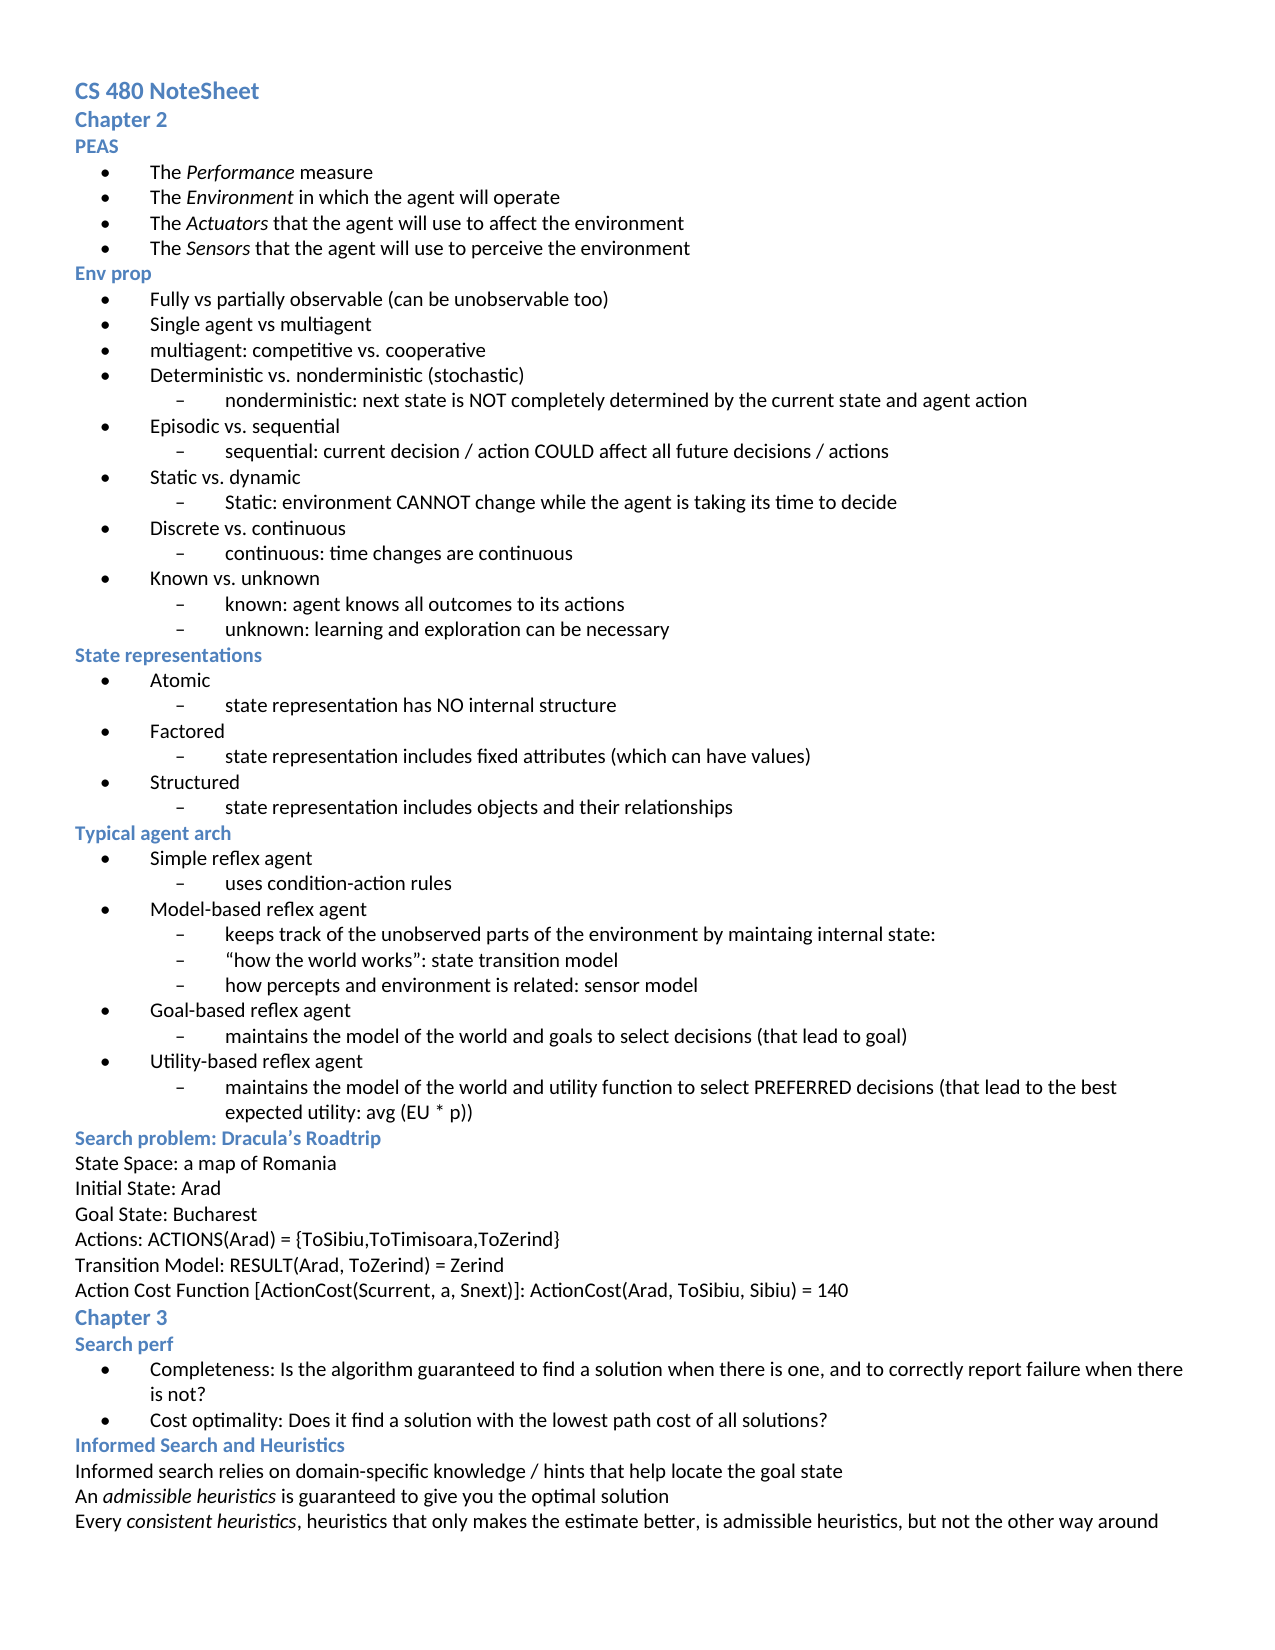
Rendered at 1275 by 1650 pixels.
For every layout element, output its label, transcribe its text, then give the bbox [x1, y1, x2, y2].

list Cost optimality: Does it find a solution with the lowest path cost of all solutions? [100, 1407, 1200, 1432]
list “how the world works”: state transition model [175, 947, 1200, 972]
list maintains the model of the world and utility function to select PREFERRED decisions (that lead to the best expected utility: avg (EU * p)) [175, 1074, 1200, 1125]
list Completeness: Is the algorithm guaranteed to find a solution when there is one, and to correctly report failure when there is not? [100, 1356, 1200, 1407]
list Fully vs partially observable (can be unobservable too) [100, 286, 1200, 311]
subtitle State representations [75, 642, 1200, 667]
list state representation includes fixed attributes (which can have values) [175, 743, 1200, 769]
list known: agent knows all outcomes to its actions [175, 591, 1200, 616]
list multiagent: competitive vs. cooperative [100, 337, 1200, 362]
text An admissible heuristics is guaranteed to give you the optimal solution [75, 1483, 1200, 1509]
list Static: environment CANNOT change while the agent is taking its time to decide [175, 489, 1200, 515]
list The Environment in which the agent will operate [100, 184, 1200, 210]
subtitle Chapter 2 [75, 106, 1200, 133]
list Discrete vs. continuous [100, 515, 1200, 540]
list Episodic vs. sequential [100, 413, 1200, 438]
text State Space: a map of Romania Initial State: Arad Goal State: Bucharest Actions: ACTIONS(Arad) = {ToSibiu,ToTimisoara,ToZerind} Transition Model: RESULT(Arad, ToZerind) = Zerind Action Cost Function [ActionCost(Scurrent, a, Snext)]: ActionCost(Arad, ToSibiu, Sibiu) = 140 [75, 1150, 1200, 1303]
list The Actuators that the agent will use to affect the environment [100, 210, 1200, 235]
subtitle Typical agent arch [75, 820, 1200, 845]
text Every consistent heuristics, heuristics that only makes the estimate better, is admissible heuristics, but not the other way around [75, 1509, 1200, 1534]
subtitle Env prop [75, 261, 1200, 286]
list state representation includes objects and their relationships [175, 794, 1200, 820]
subtitle Informed Search and Heuristics [75, 1432, 1200, 1458]
subtitle Chapter 3 [75, 1303, 1200, 1331]
list state representation has NO internal structure [175, 693, 1200, 718]
list Goal-based reflex agent [100, 998, 1200, 1023]
list Single agent vs multiagent [100, 311, 1200, 337]
text Informed search relies on domain-specific knowledge / hints that help locate the goal state [75, 1458, 1200, 1483]
list Structured [100, 769, 1200, 794]
list Utility-based reflex agent [100, 1048, 1200, 1074]
list how percepts and environment is related: sensor model [175, 972, 1200, 998]
list Known vs. unknown [100, 566, 1200, 591]
subtitle PEAS [75, 133, 1200, 159]
subtitle CS 480 NoteSheet [75, 75, 1200, 106]
list Simple reflex agent [100, 845, 1200, 871]
list maintains the model of the world and goals to select decisions (that lead to goal) [175, 1023, 1200, 1048]
list Static vs. dynamic [100, 464, 1200, 489]
list The Performance measure [100, 159, 1200, 184]
list sequential: current decision / action COULD affect all future decisions / actions [175, 438, 1200, 464]
list Model-based reflex agent [100, 896, 1200, 921]
list continuous: time changes are continuous [175, 540, 1200, 566]
list Deterministic vs. nonderministic (stochastic) [100, 362, 1200, 388]
list uses condition-action rules [175, 871, 1200, 896]
list unknown: learning and exploration can be necessary [175, 616, 1200, 642]
list keeps track of the unobserved parts of the environment by maintaing internal state: [175, 921, 1200, 947]
list nonderministic: next state is NOT completely determined by the current state and agent action [175, 388, 1200, 413]
list Atomic [100, 667, 1200, 693]
subtitle Search perf [75, 1331, 1200, 1356]
list The Sensors that the agent will use to perceive the environment [100, 235, 1200, 261]
list Factored [100, 718, 1200, 743]
subtitle Search problem: Dracula’s Roadtrip [75, 1125, 1200, 1150]
